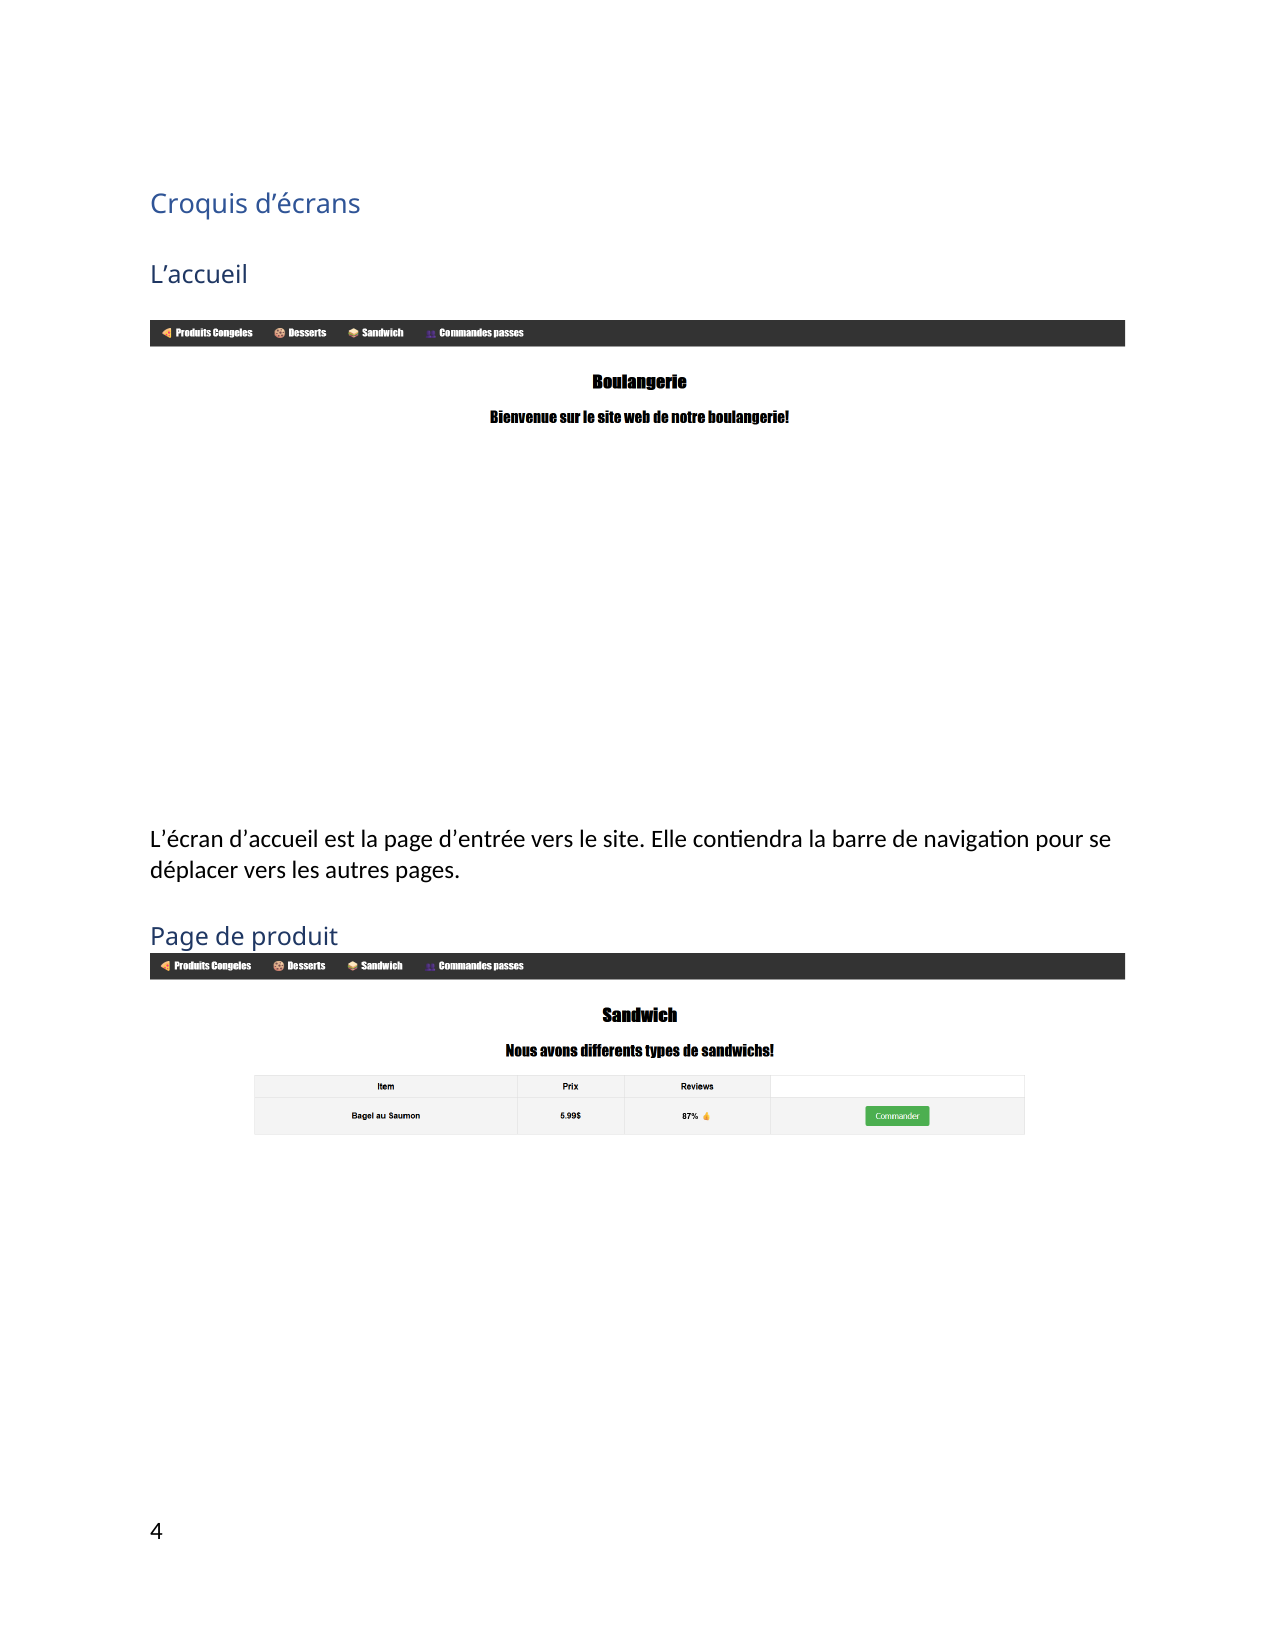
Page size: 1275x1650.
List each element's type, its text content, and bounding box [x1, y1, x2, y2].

subtitle Page de produit [150, 919, 1125, 953]
picture [150, 953, 1125, 1430]
subtitle L’accueil [150, 256, 1125, 290]
subtitle Croquis d’écrans [150, 185, 1125, 222]
text L’écran d’accueil est la page d’entrée vers le site. Elle contiendra la barre de navigation pour se déplacer vers les autres pages. [150, 823, 1125, 884]
picture [150, 320, 1125, 793]
